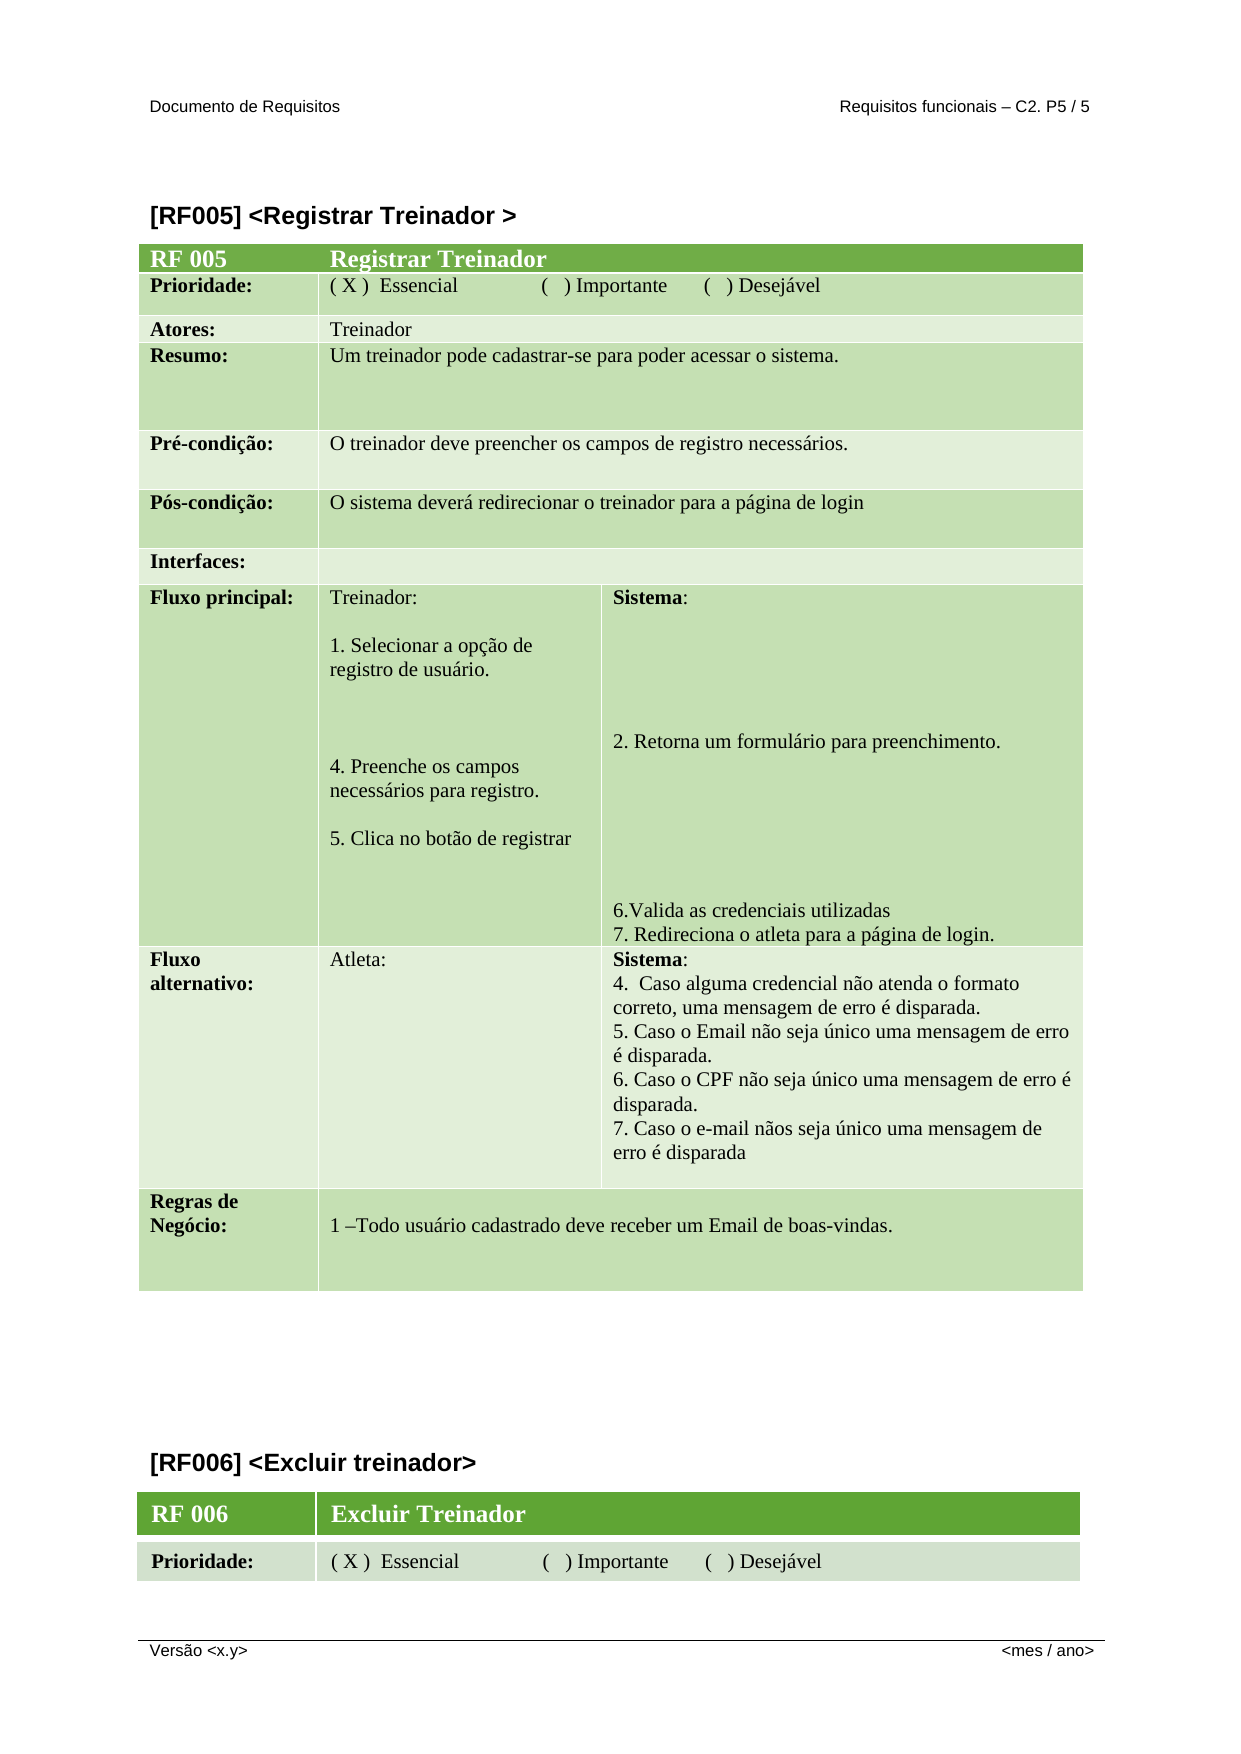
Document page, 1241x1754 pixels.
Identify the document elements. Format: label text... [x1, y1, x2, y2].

table_cell Treinador [319, 316, 1083, 342]
table_header RF 006 [137, 1492, 315, 1535]
table_cell Sistema: 4. Caso alguma credencial não atenda o formato correto, uma mensagem de erro é disparada. 5. Caso o Email não seja único uma mensagem de erro é disparada. 6. Caso o CPF não seja único uma mensagem de erro é disparada. 7. Caso o e-mail nãos seja único uma mensagem de erro é disparada [602, 947, 1083, 1188]
table_cell Treinador: 1. Selecionar a opção de registro de usuário. 4. Preenche os campos necessários para registro. 5. Clica no botão de registrar [319, 585, 601, 946]
table_cell O sistema deverá redirecionar o treinador para a página de login [319, 490, 1083, 548]
table_cell Interfaces: [139, 549, 318, 584]
table_header Registrar Treinador [318, 244, 1083, 272]
table_cell Regras de Negócio: [139, 1189, 318, 1291]
table_header RF 005 [139, 244, 318, 272]
table_cell Prioridade: [139, 274, 318, 315]
table_cell [319, 549, 1083, 584]
text [RF006] <Excluir treinador> [150, 1448, 1090, 1477]
table_cell Prioridade: [137, 1542, 315, 1581]
table_header Excluir Treinador [317, 1492, 1080, 1535]
table_cell Fluxo alternativo: [139, 947, 318, 1188]
text [RF005] <Registrar Treinador > [150, 201, 1090, 230]
table_cell Atleta: [319, 947, 601, 1188]
table_cell ( X ) Essencial ( ) Importante ( ) Desejável [319, 274, 1083, 315]
table_cell ( X ) Essencial ( ) Importante ( ) Desejável [317, 1542, 1080, 1581]
table_cell Fluxo principal: [139, 585, 318, 946]
table_cell Pré-condição: [139, 431, 318, 489]
table_cell Um treinador pode cadastrar-se para poder acessar o sistema. [319, 343, 1083, 430]
table_cell Sistema: 2. Retorna um formulário para preenchimento. 6.Valida as credenciais utilizadas 7. Redireciona o atleta para a página de login. [602, 585, 1083, 946]
table_cell Atores: [139, 316, 318, 342]
table_cell Resumo: [139, 343, 318, 430]
table_cell O treinador deve preencher os campos de registro necessários. [319, 431, 1083, 489]
table_cell Pós-condição: [139, 490, 318, 548]
table_cell 1 –Todo usuário cadastrado deve receber um Email de boas-vindas. [319, 1189, 1083, 1291]
